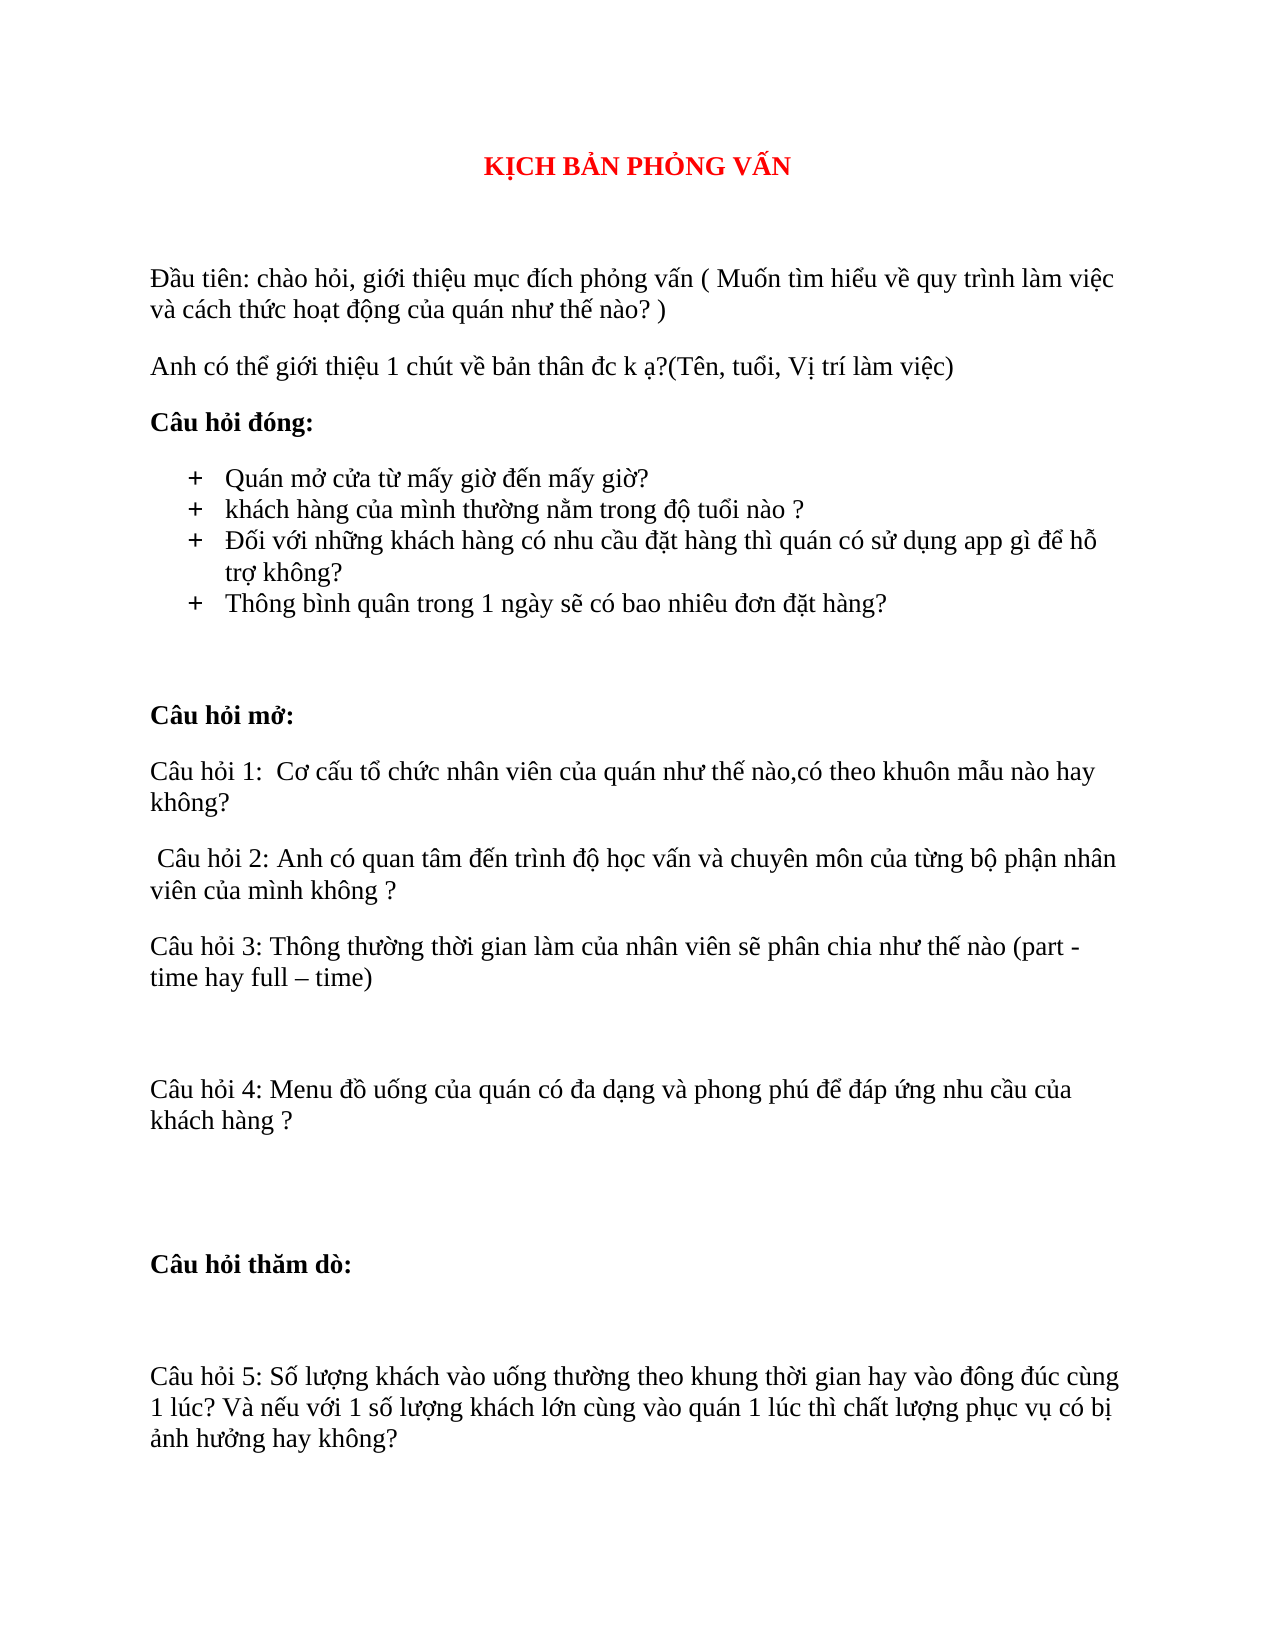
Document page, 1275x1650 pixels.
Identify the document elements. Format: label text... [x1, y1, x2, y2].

text Câu hỏi 2: Anh có quan tâm đến trình độ học vấn và chuyên môn của từng bộ phận nhân viên của mình không ? [150, 843, 1125, 905]
text Câu hỏi đóng: [150, 406, 1125, 437]
text Anh có thể giới thiệu 1 chút về bản thân đc k ạ?(Tên, tuổi, Vị trí làm việc) [150, 349, 1125, 381]
list Quán mở cửa từ mấy giờ đến mấy giờ? [187, 462, 1125, 493]
list khách hàng của mình thường nằm trong độ tuổi nào ? [187, 493, 1125, 524]
list Đối với những khách hàng có nhu cầu đặt hàng thì quán có sử dụng app gì để hỗ trợ không? [187, 524, 1125, 587]
list Thông bình quân trong 1 ngày sẽ có bao nhiêu đơn đặt hàng? [187, 587, 1125, 618]
text Câu hỏi mở: [150, 699, 1125, 730]
text Đầu tiên: chào hỏi, giới thiệu mục đích phỏng vấn ( Muốn tìm hiểu về quy trình làm việc và cách thức hoạt động của quán như thế nào? ) [150, 262, 1125, 324]
text KỊCH BẢN PHỎNG VẤN [150, 150, 1125, 181]
text Câu hỏi thăm dò: [150, 1248, 1125, 1279]
text Câu hỏi 4: Menu đồ uống của quán có đa dạng và phong phú để đáp ứng nhu cầu của khách hàng ? [150, 1073, 1125, 1136]
text Câu hỏi 1: Cơ cấu tổ chức nhân viên của quán như thế nào,có theo khuôn mẫu nào hay không? [150, 755, 1125, 818]
text Câu hỏi 3: Thông thường thời gian làm của nhân viên sẽ phân chia như thế nào (part - time hay full – time) [150, 930, 1125, 992]
